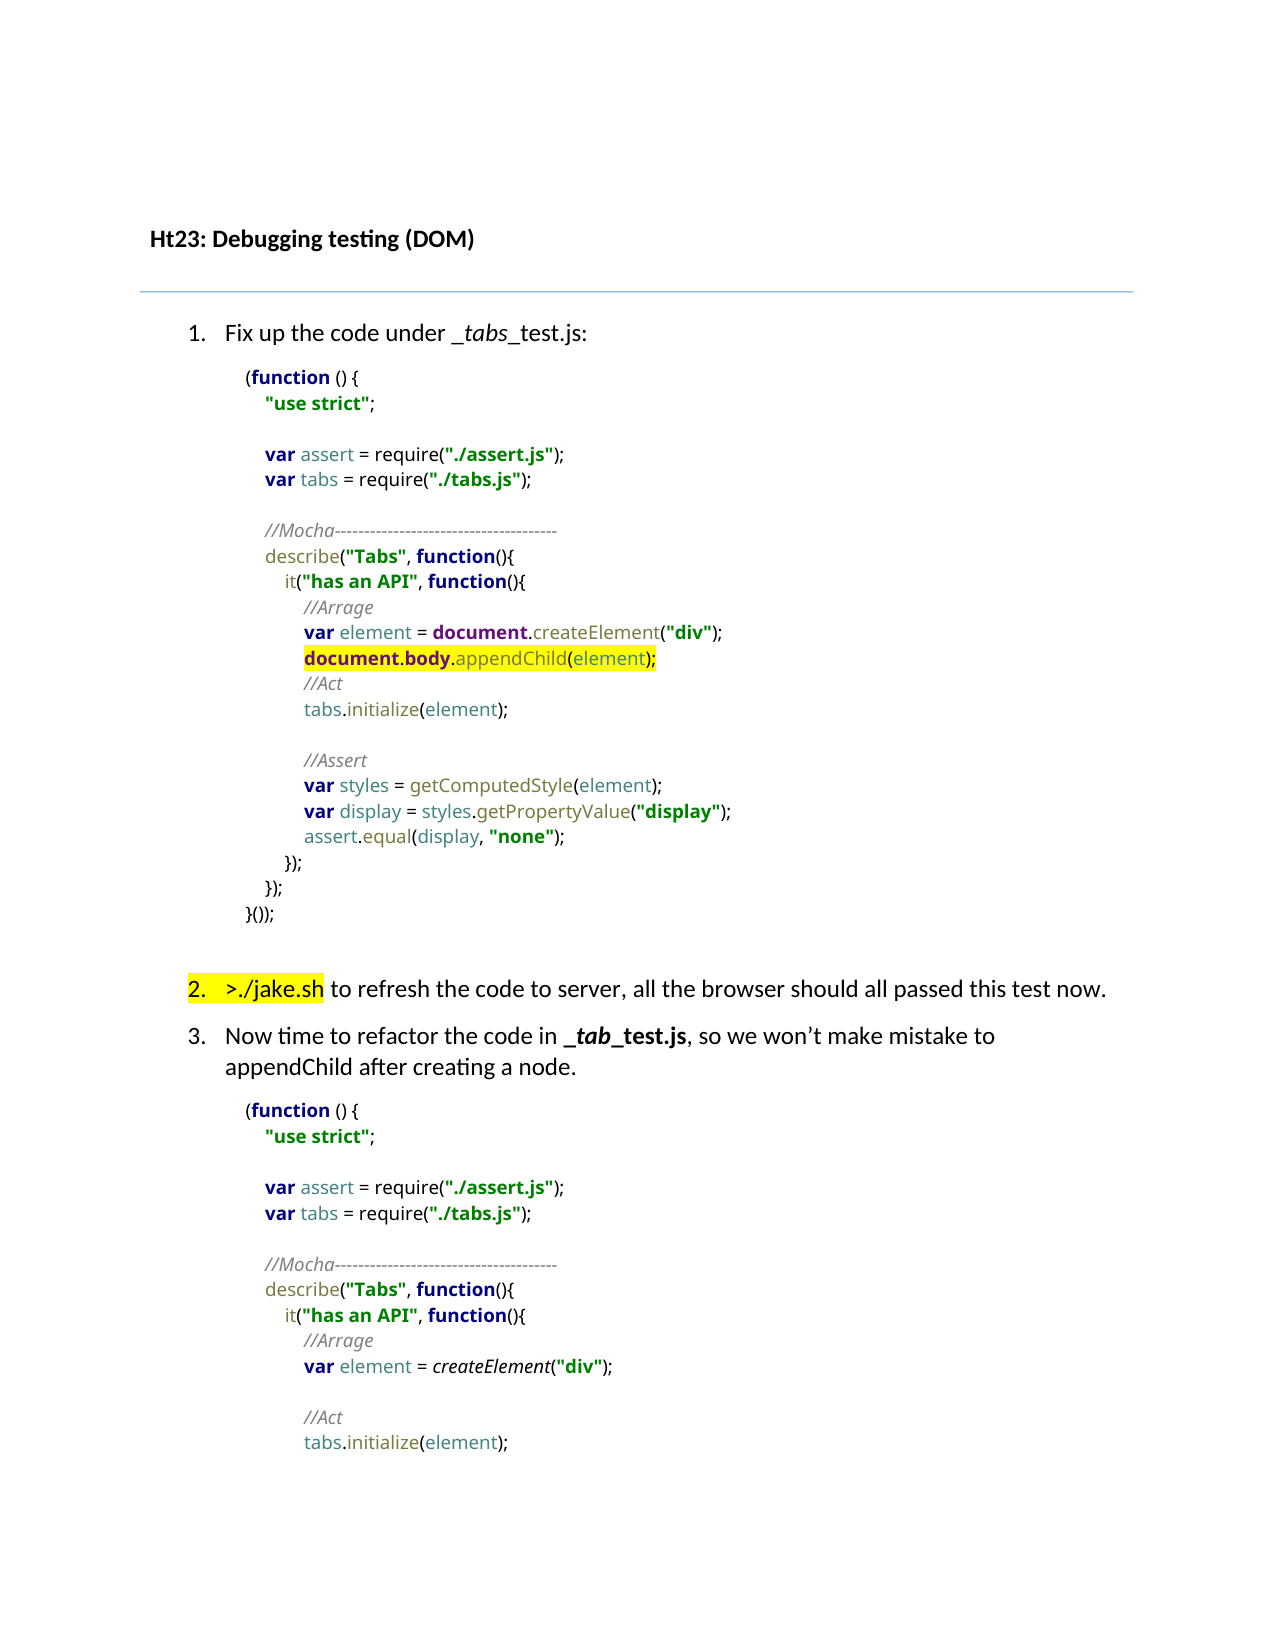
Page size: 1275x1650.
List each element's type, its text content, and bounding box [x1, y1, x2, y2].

list Fix up the code under _tabs_test.js: [187, 317, 1125, 348]
list Now time to refactor the code in _tab_test.js, so we won’t make mistake to appendChild after creating a node. [187, 1020, 1125, 1081]
list (function () { "use strict"; var assert = require("./assert.js"); var tabs = require("./tabs.js"); //Mocha-------------------------------------- describe("Tabs", function(){ it("has an API", function(){ //Arrage var element = document.createElement("div"); document.body.appendChild(element); //Act tabs.initialize(element); //Assert var styles = getComputedStyle(element); var display = styles.getPropertyValue("display"); assert.equal(display, "none"); }); }); }()); [245, 364, 1125, 926]
list >./jake.sh to refresh the code to server, all the browser should all passed this test now. [324, 973, 1125, 1003]
text Ht23: Debugging testing (DOM) [150, 223, 1125, 253]
